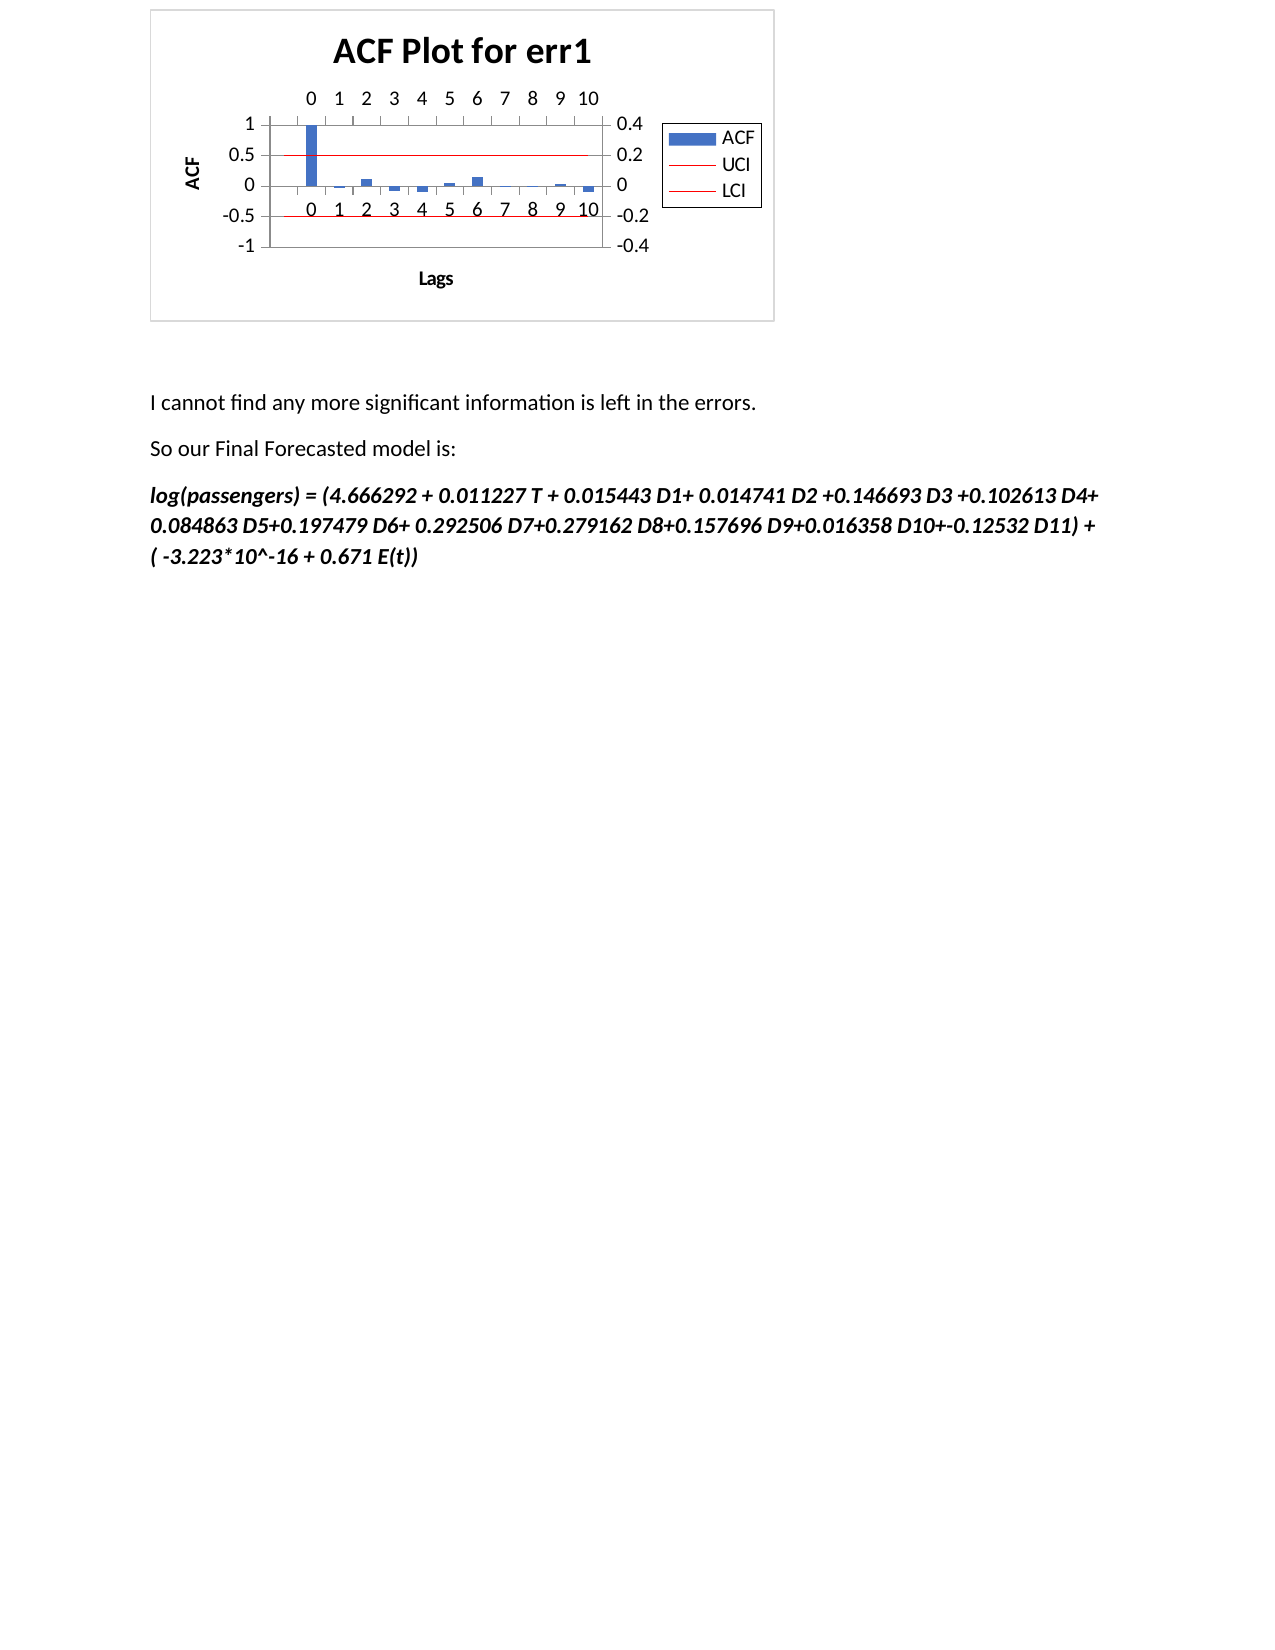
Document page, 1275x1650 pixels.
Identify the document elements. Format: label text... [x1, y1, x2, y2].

text log(passengers) = (4.666292 + 0.011227 T + 0.015443 D1+ 0.014741 D2 +0.146693 D3 +0.102613 D4+ 0.084863 D5+0.197479 D6+ 0.292506 D7+0.279162 D8+0.157696 D9+0.016358 D10+-0.12532 D11) + ( -3.223*10^-16 + 0.671 E(t)) [150, 481, 1125, 570]
text So our Final Forecasted model is: [150, 434, 1125, 462]
text I cannot find any more significant information is left in the errors. [150, 388, 1125, 416]
